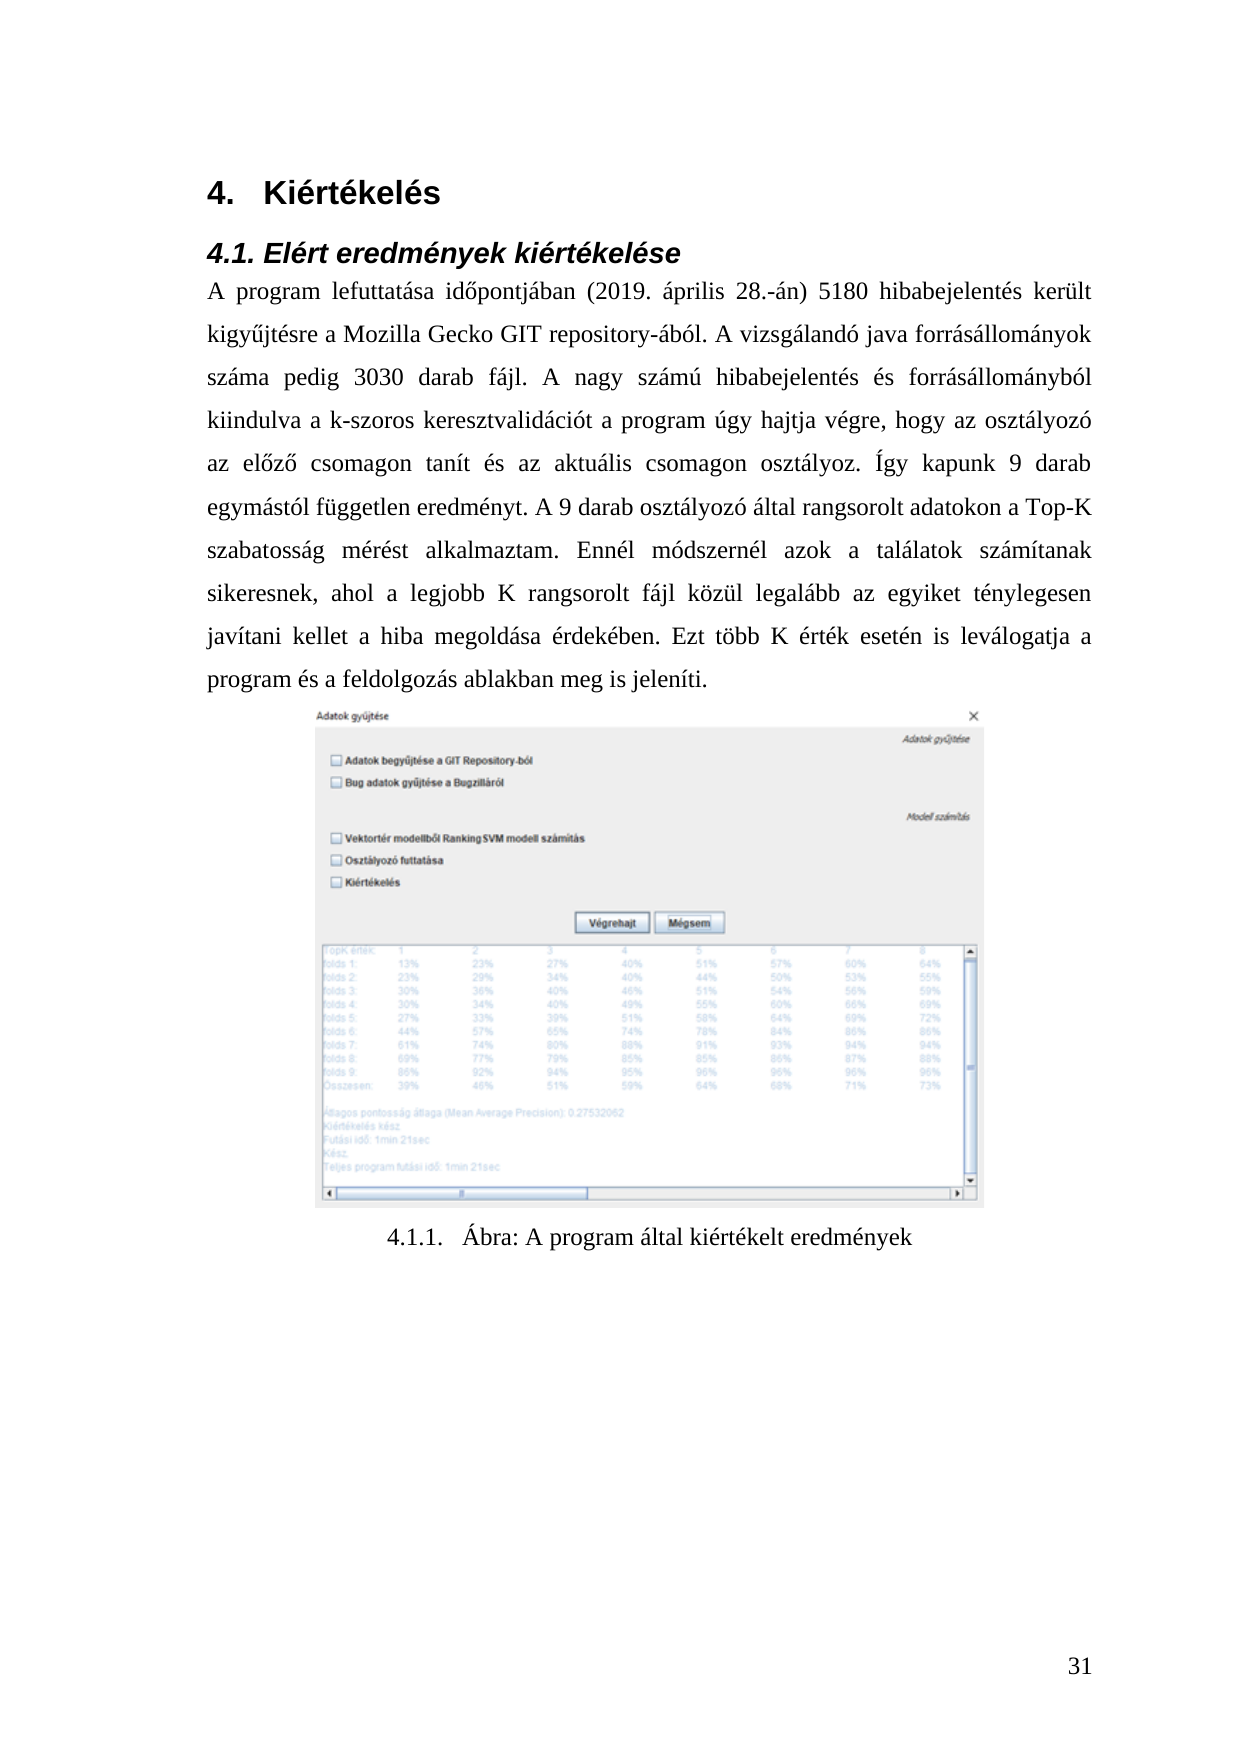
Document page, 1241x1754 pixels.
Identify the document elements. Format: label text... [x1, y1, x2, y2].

list Ábra: A program által kiértékelt eredmények [207, 1222, 1092, 1251]
subtitle Elért eredmények kiértékelése [207, 236, 1092, 270]
picture [315, 707, 985, 1208]
subtitle Kiértékelés [207, 173, 1092, 211]
text A program lefuttatása időpontjában (2019. április 28.-án) 5180 hibabejelentés került kigyűjtésre a Mozilla Gecko GIT repository-ából. A vizsgálandó java forrásállományok száma pedig 3030 darab fájl. A nagy számú hibabejelentés és forrásállományból kiindulva a k-szoros keresztvalidációt a program úgy hajtja végre, hogy az osztályozó az előző csomagon tanít és az aktuális csomagon osztályoz. Így kapunk 9 darab egymástól független eredményt. A 9 darab osztályozó által rangsorolt adatokon a Top-K szabatosság mérést alkalmaztam. Ennél módszernél azok a találatok számítanak sikeresnek, ahol a legjobb K rangsorolt fájl közül legalább az egyiket ténylegesen javítani kellet a hiba megoldása érdekében. Ezt több K érték esetén is leválogatja a program és a feldolgozás ablakban meg is jeleníti. [207, 276, 1092, 693]
